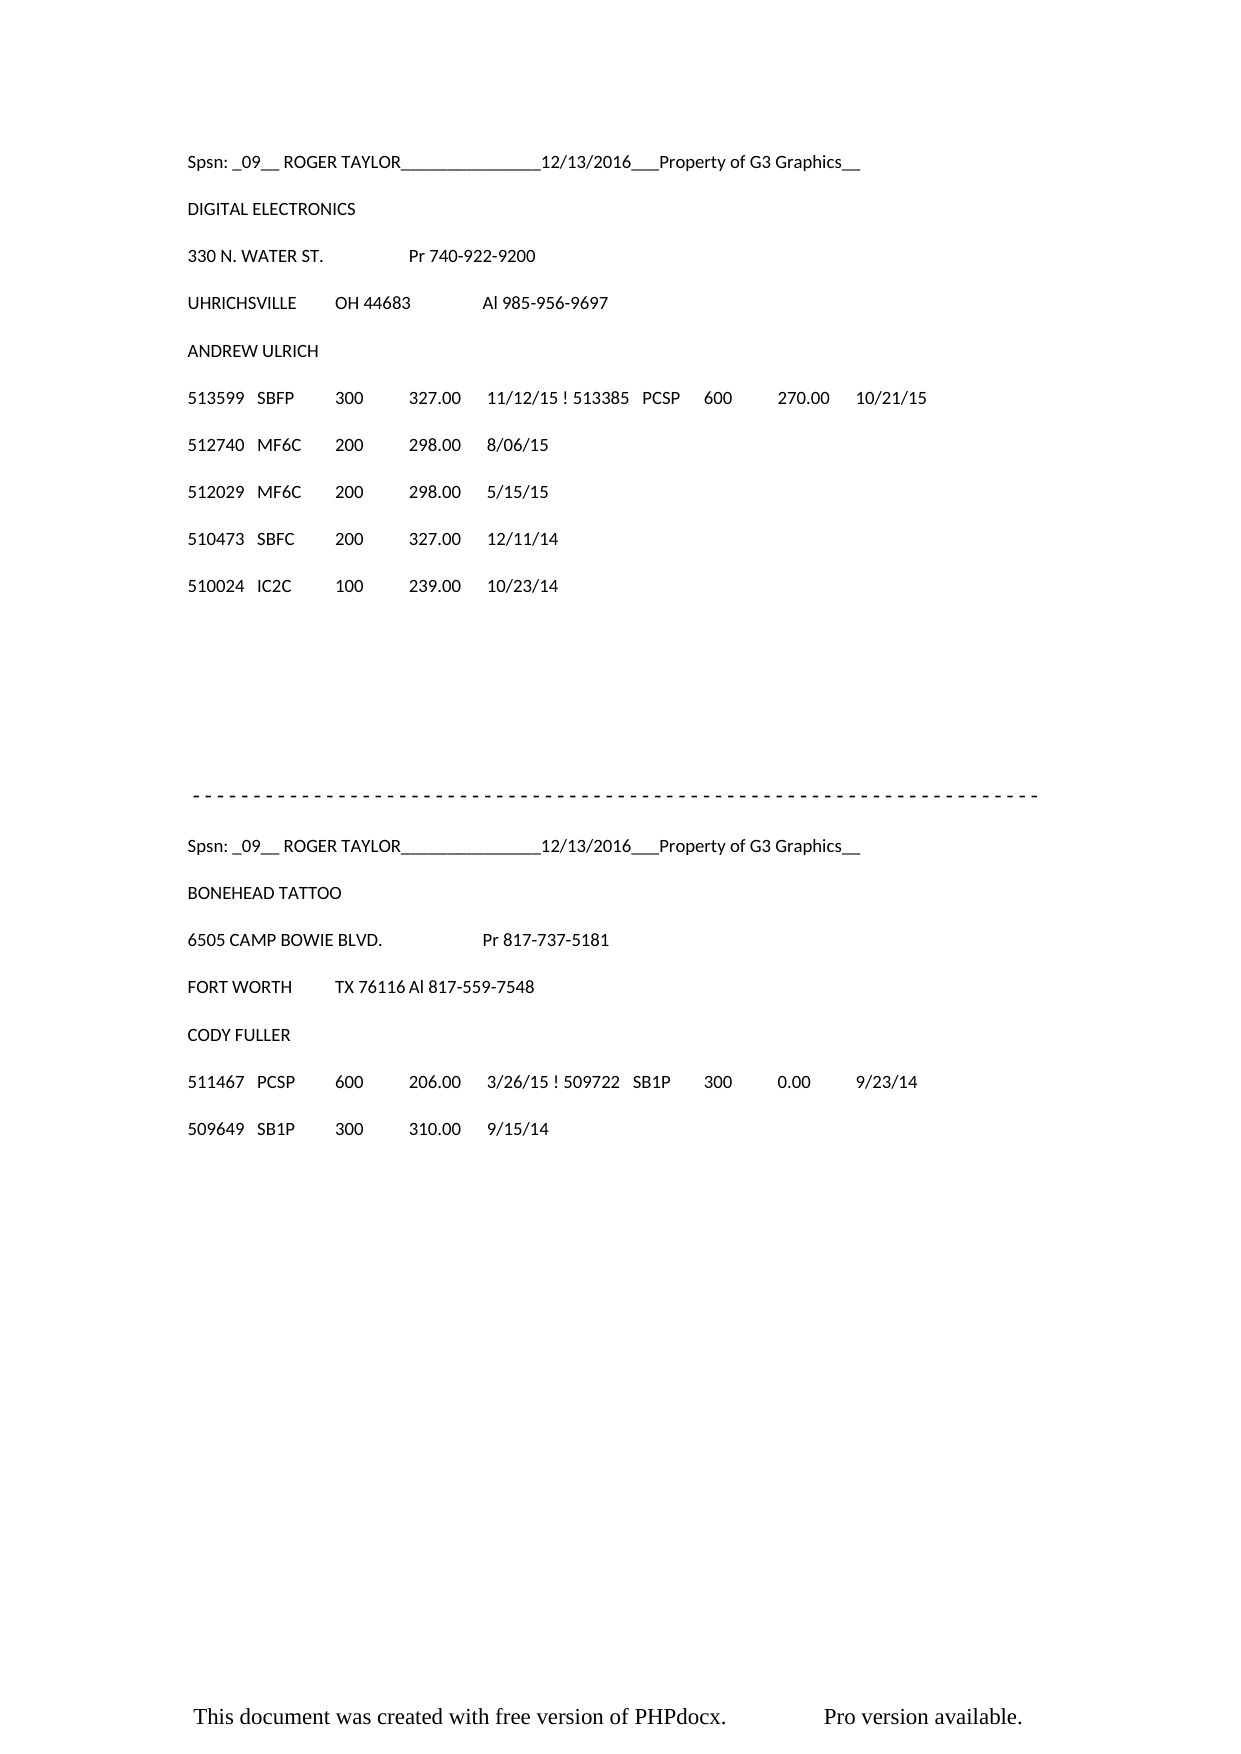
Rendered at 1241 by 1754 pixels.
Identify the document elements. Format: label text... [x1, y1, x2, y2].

text DIGITAL ELECTRONICS [187, 197, 1053, 220]
text 330 N. WATER ST. Pr 740-922-9200 [187, 244, 1053, 267]
text CODY FULLER [187, 1023, 1053, 1046]
text 6505 CAMP BOWIE BLVD. Pr 817-737-5181 [187, 928, 1053, 951]
text 512740 MF6C 200 298.00 8/06/15 [187, 433, 1053, 456]
text Spsn: _09__ ROGER TAYLOR_______________12/13/2016___Property of G3 Graphics__ [187, 834, 1053, 857]
text 513599 SBFP 300 327.00 11/12/15 ! 513385 PCSP 600 270.00 10/21/15 [187, 386, 1053, 409]
text 509649 SB1P 300 310.00 9/15/14 [187, 1117, 1053, 1140]
text 510024 IC2C 100 239.00 10/23/14 [187, 575, 1053, 598]
text FORT WORTH TX 76116 Al 817-559-7548 [187, 976, 1053, 998]
text 511467 PCSP 600 206.00 3/26/15 ! 509722 SB1P 300 0.00 9/23/14 [187, 1070, 1053, 1093]
text ANDREW ULRICH [187, 339, 1053, 362]
text UHRICHSVILLE OH 44683 Al 985-956-9697 [187, 292, 1053, 314]
text Spsn: _09__ ROGER TAYLOR_______________12/13/2016___Property of G3 Graphics__ [187, 150, 1053, 173]
text BONEHEAD TATTOO [187, 881, 1053, 904]
text 512029 MF6C 200 298.00 5/15/15 [187, 480, 1053, 503]
text - - - - - - - - - - - - - - - - - - - - - - - - - - - - - - - - - - - - - - - - - - - - - - - - - - - - - - - - - - - - - - - - - - - - - - [187, 781, 1053, 809]
text 510473 SBFC 200 327.00 12/11/14 [187, 527, 1053, 550]
